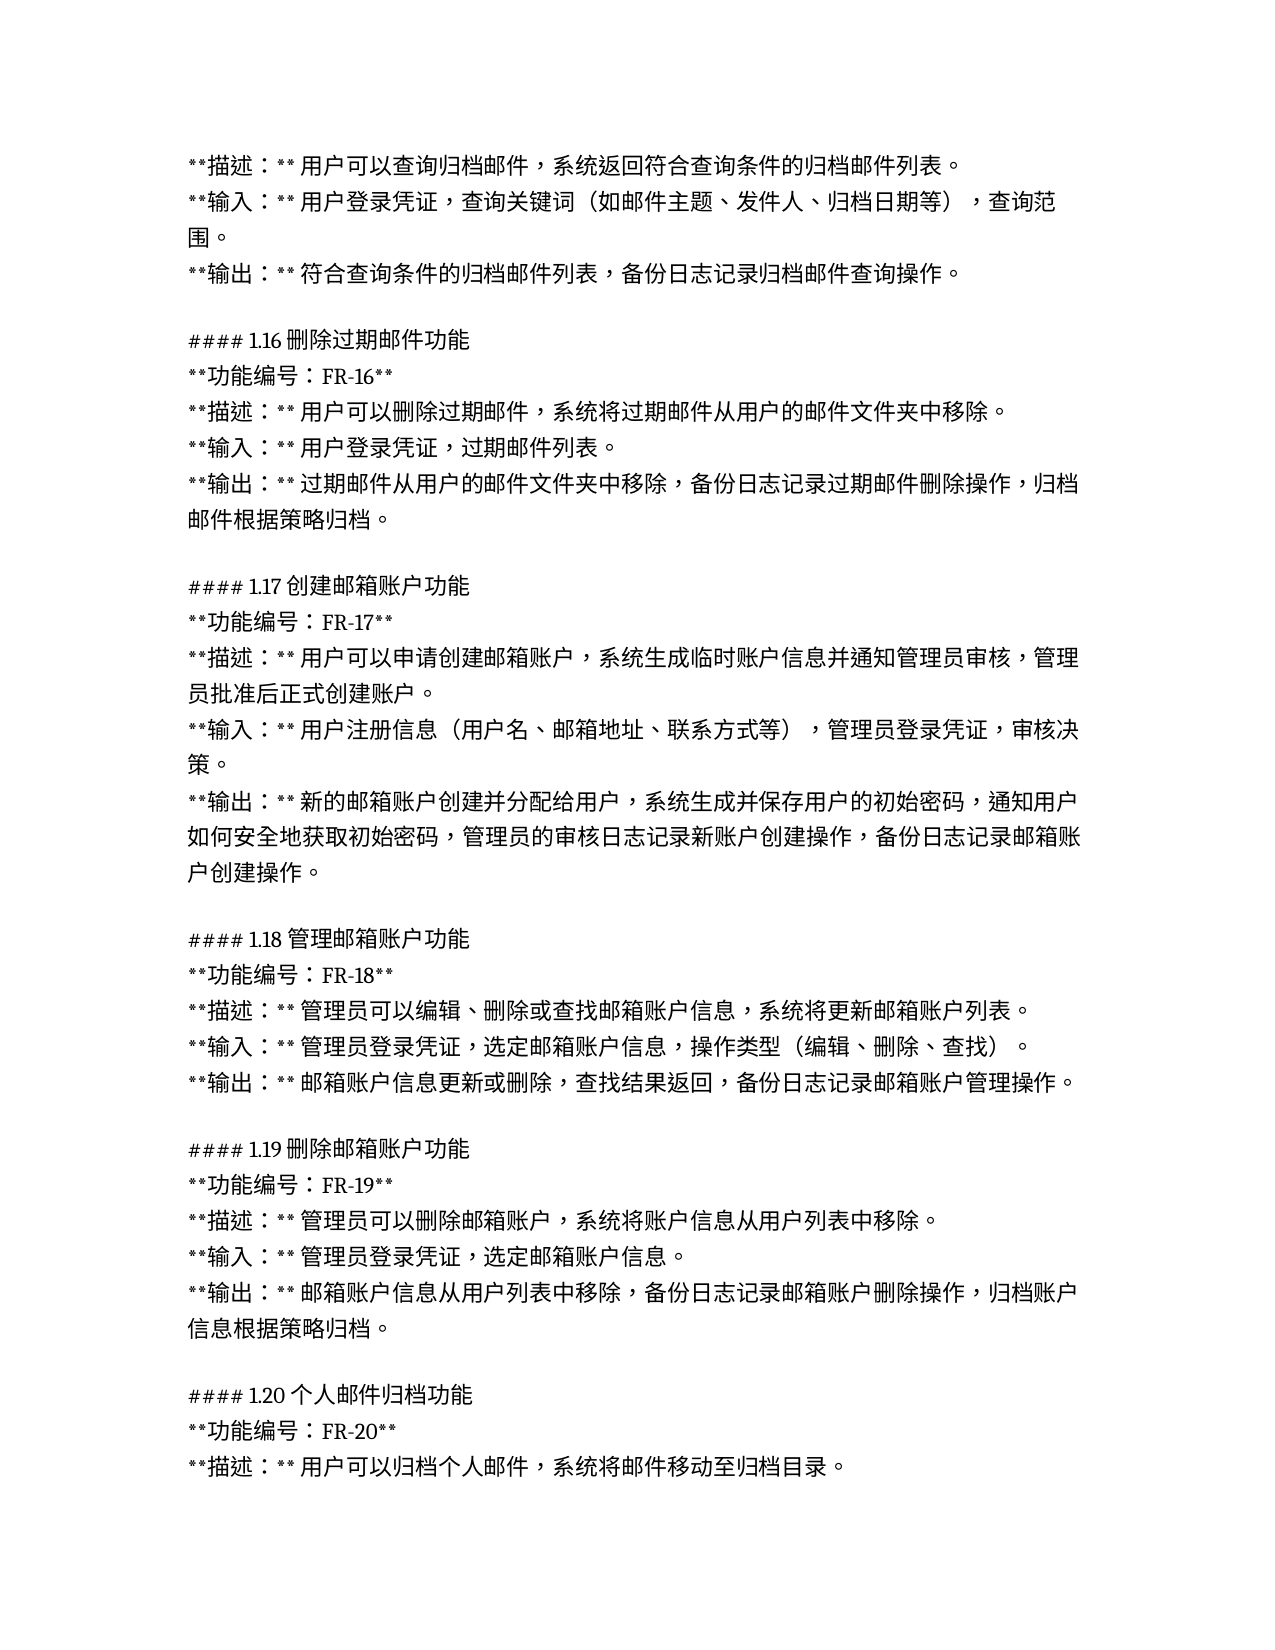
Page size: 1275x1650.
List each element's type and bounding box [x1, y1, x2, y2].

text [187, 150, 1087, 1482]
